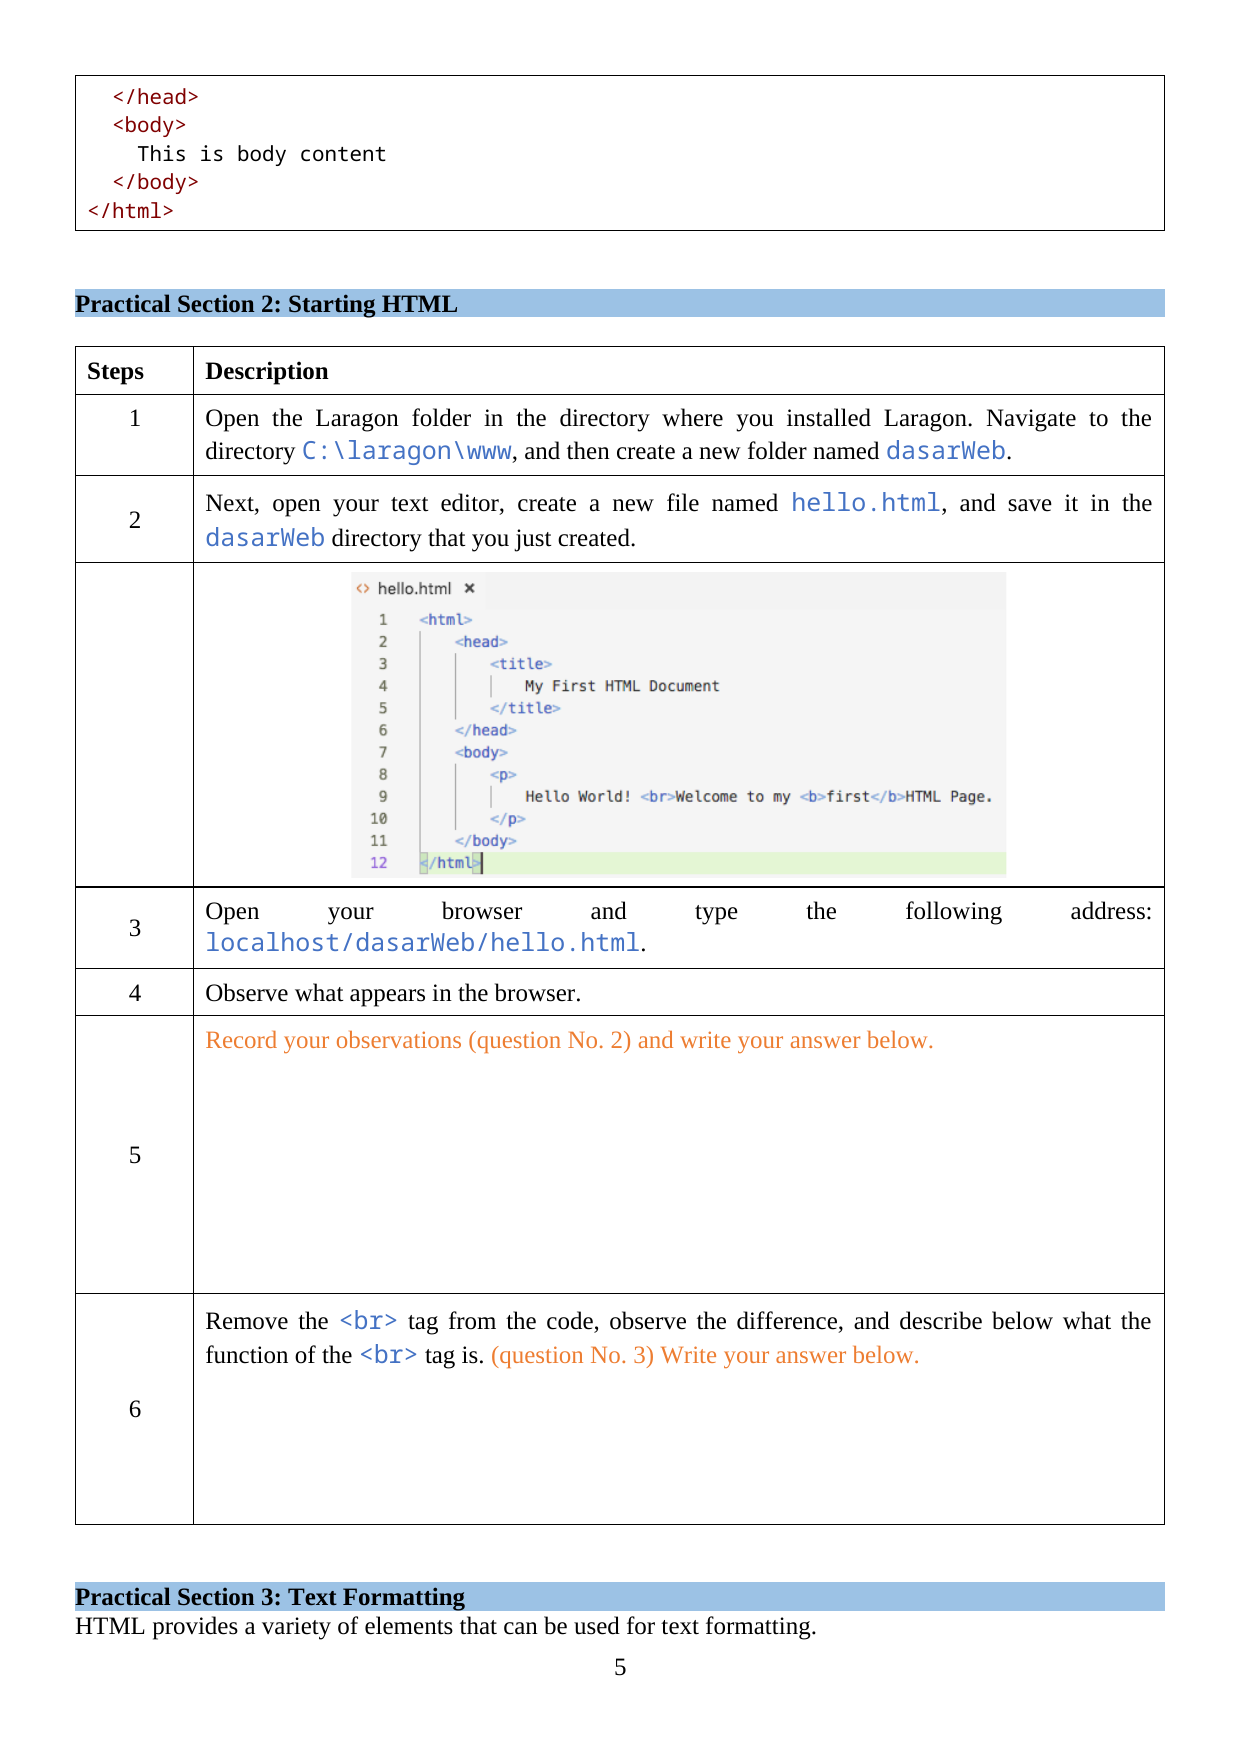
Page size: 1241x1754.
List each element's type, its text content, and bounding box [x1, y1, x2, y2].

picture [351, 572, 1007, 878]
table_cell 5 [76, 1016, 193, 1293]
table_cell 2 [76, 476, 193, 562]
text Practical Section 2: Starting HTML [75, 289, 1165, 317]
text Practical Section 3: Text Formatting [75, 1582, 1165, 1611]
table_cell Record your observations (question No. 2) and write your answer below. [194, 1016, 1164, 1293]
table_cell Remove the <br> tag from the code, observe the difference, and describe below what the function of the <br> tag is. (question No. 3) Write your answer below. [194, 1294, 1164, 1523]
table_cell 3 [76, 888, 193, 968]
text HTML provides a variety of elements that can be used for text formatting. [75, 1611, 1165, 1639]
table_cell Open the Laragon folder in the directory where you installed Laragon. Navigate to the directory C:\laragon\www, and then create a new folder named dasarWeb. [194, 395, 1164, 475]
table_cell 1 [76, 395, 193, 475]
table_cell [194, 563, 1164, 886]
table_cell Observe what appears in the browser. [194, 969, 1164, 1015]
table_header Description [194, 347, 1164, 394]
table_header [76, 76, 1164, 230]
table_cell 6 [76, 1294, 193, 1523]
table_cell Open your browser and type the following address: localhost/dasarWeb/hello.html. [194, 888, 1164, 968]
table_cell 4 [76, 969, 193, 1015]
table_cell [76, 563, 193, 886]
table_header Steps [76, 347, 193, 394]
table_cell Next, open your text editor, create a new file named hello.html, and save it in the dasarWeb directory that you just created. [194, 476, 1164, 562]
